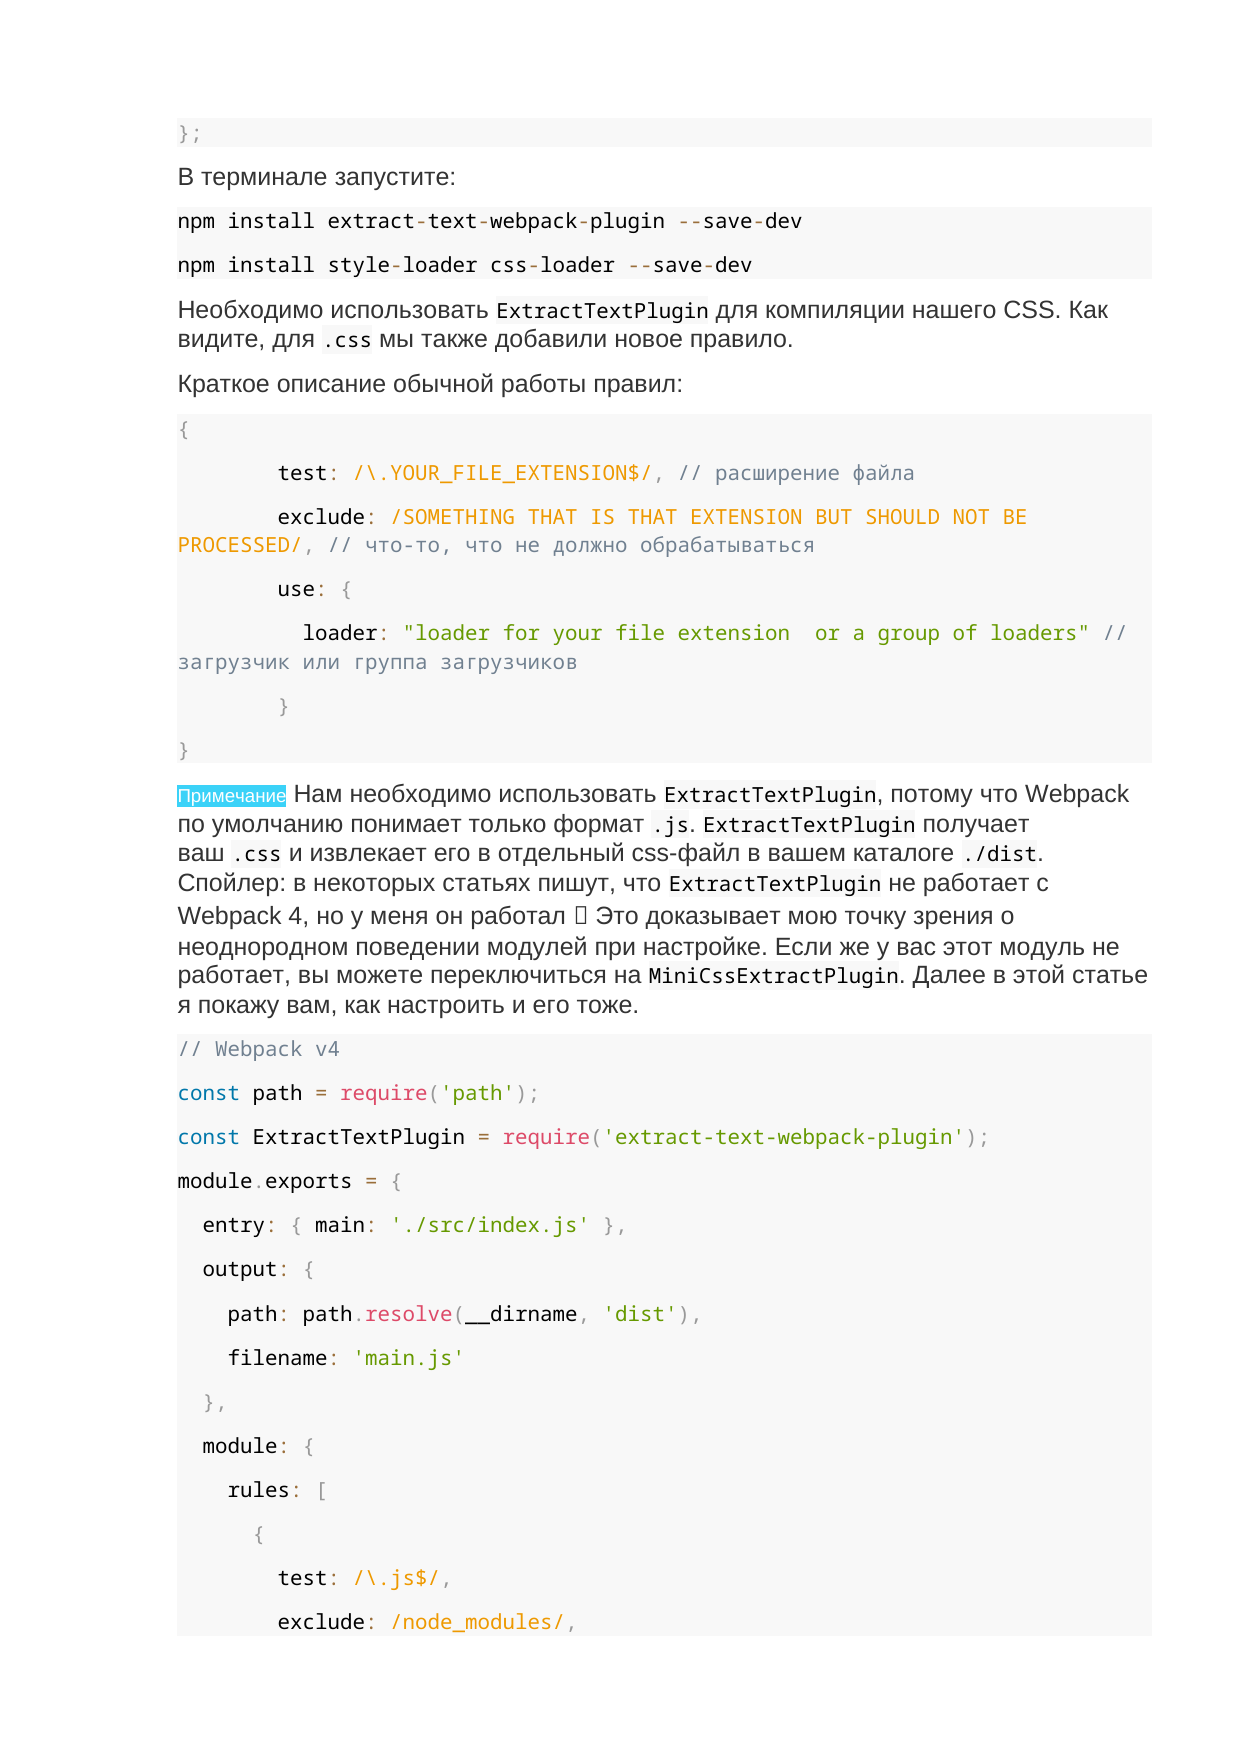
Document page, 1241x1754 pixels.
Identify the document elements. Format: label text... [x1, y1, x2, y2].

text В терминале запустите: [177, 162, 1152, 191]
text exclude: /SOMETHING THAT IS THAT EXTENSION BUT SHOULD NOT BE PROCESSED/, // что-то, что не должно обрабатываться [177, 502, 1152, 559]
text test: /\.YOUR_FILE_EXTENSION$/, // расширение файла [177, 458, 1152, 486]
text output: { [177, 1254, 1152, 1283]
text // Webpack v4 [177, 1034, 1152, 1063]
text }, [177, 1387, 1152, 1415]
text } [177, 735, 1152, 763]
text exclude: /node_modules/, [177, 1607, 1152, 1636]
text Необходимо использовать ExtractTextPlugin для компиляции нашего CSS. Как видите, для .css мы также добавили новое правило. [177, 295, 1152, 354]
text }; [177, 118, 1152, 147]
text entry: { main: './src/index.js' }, [177, 1211, 1152, 1239]
text module.exports = { [177, 1166, 1152, 1195]
text filename: 'main.js' [177, 1343, 1152, 1371]
text module: { [177, 1431, 1152, 1459]
text Примечание Нам необходимо использовать ExtractTextPlugin, потому что Webpack по умолчанию понимает только формат .js. ExtractTextPlugin получает ваш .css и извлекает его в отдельный css-файл в вашем каталоге ./dist. [177, 779, 1152, 868]
text Спойлер: в некоторых статьях пишут, что ExtractTextPlugin не работает с Webpack 4, но у меня он работал 🙂 Это доказывает мою точку зрения о неоднородном поведении модулей при настройке. Если же у вас этот модуль не работает, вы можете переключиться на MiniCssExtractPlugin. Далее в этой статье я покажу вам, как настроить и его тоже. [177, 868, 1152, 1019]
text rules: [ [177, 1475, 1152, 1503]
text use: { [177, 574, 1152, 603]
text npm install style-loader css-loader --save-dev [177, 251, 1152, 279]
text npm install extract-text-webpack-plugin --save-dev [177, 207, 1152, 235]
text Краткое описание обычной работы правил: [177, 369, 1152, 398]
text const ExtractTextPlugin = require('extract-text-webpack-plugin'); [177, 1122, 1152, 1151]
text { [177, 414, 1152, 442]
text { [177, 1519, 1152, 1547]
text loader: "loader for your file extension or a group of loaders" // загрузчик или группа загрузчиков [177, 618, 1152, 675]
text test: /\.js$/, [177, 1563, 1152, 1591]
text path: path.resolve(__dirname, 'dist'), [177, 1299, 1152, 1327]
text const path = require('path'); [177, 1078, 1152, 1107]
text } [177, 691, 1152, 719]
